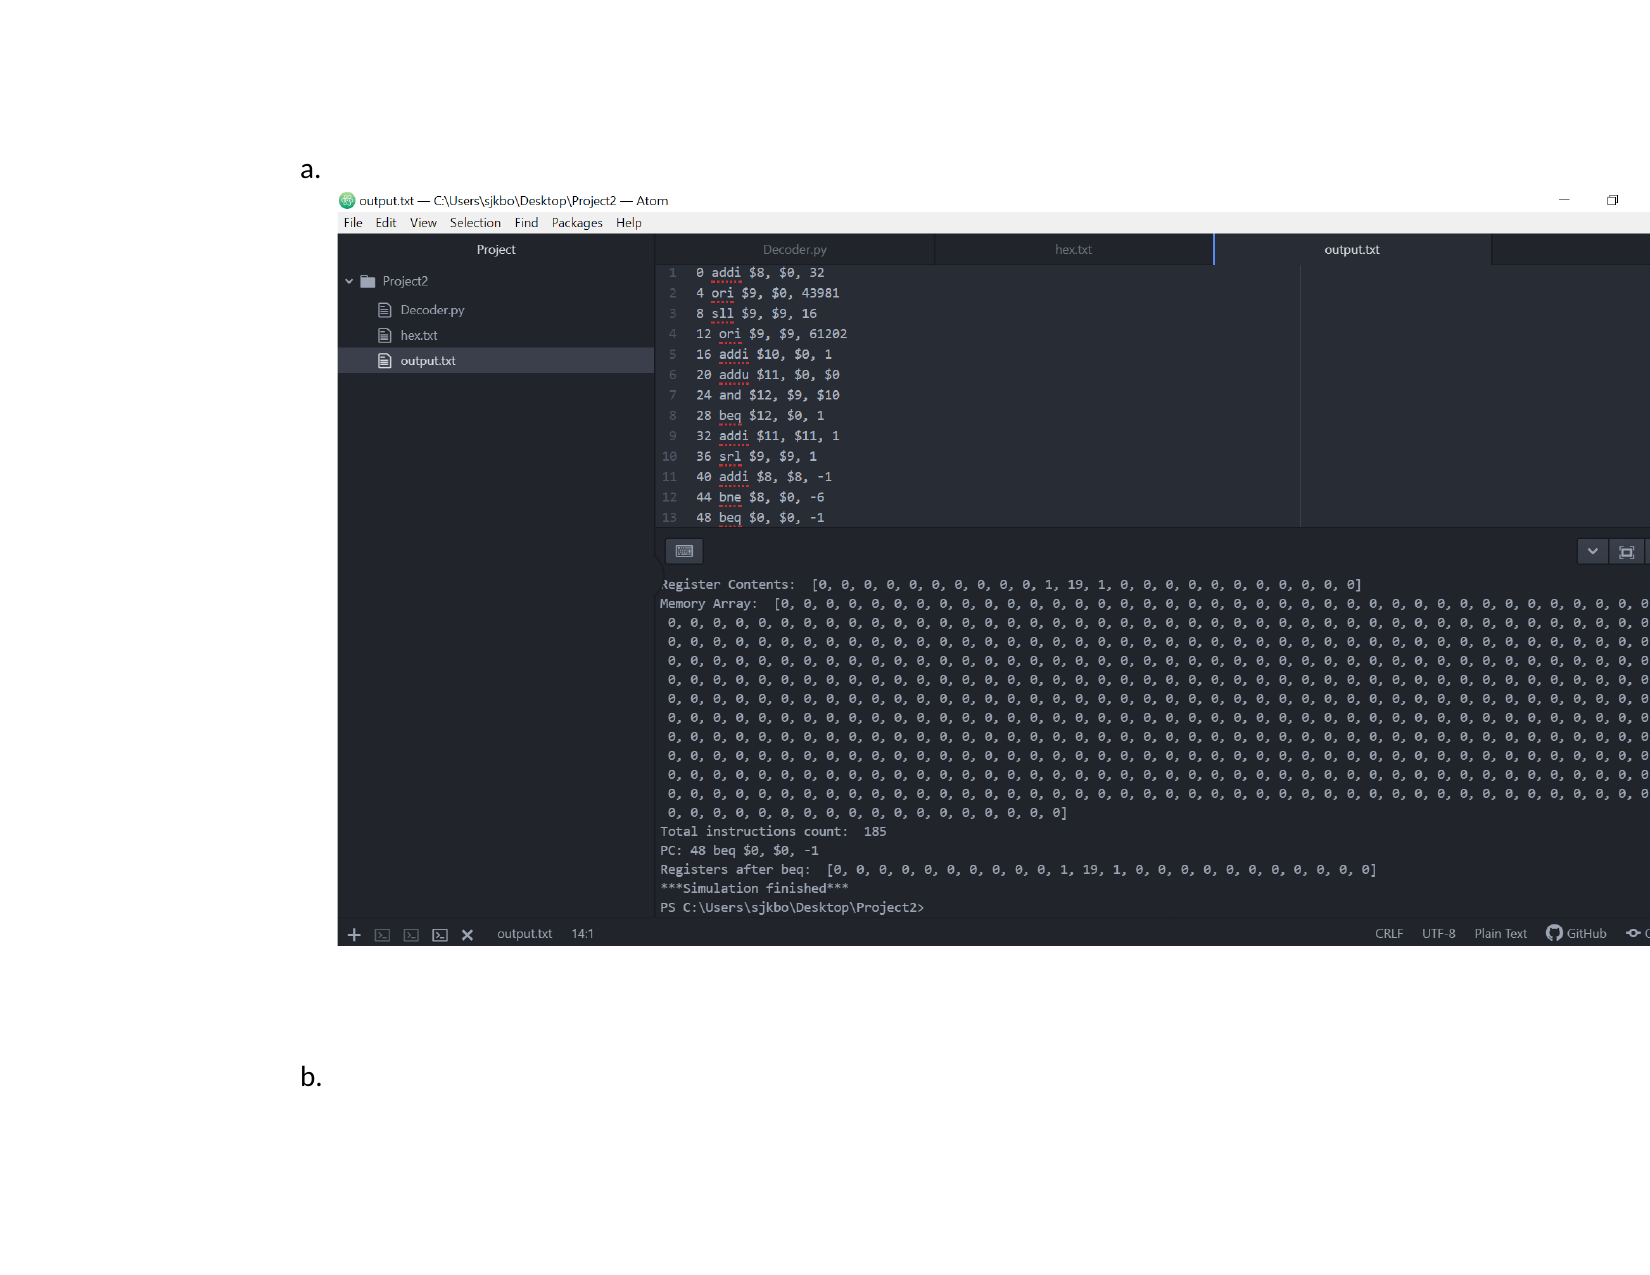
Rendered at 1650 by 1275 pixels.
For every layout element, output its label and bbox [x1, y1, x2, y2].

picture [337, 188, 1650, 946]
